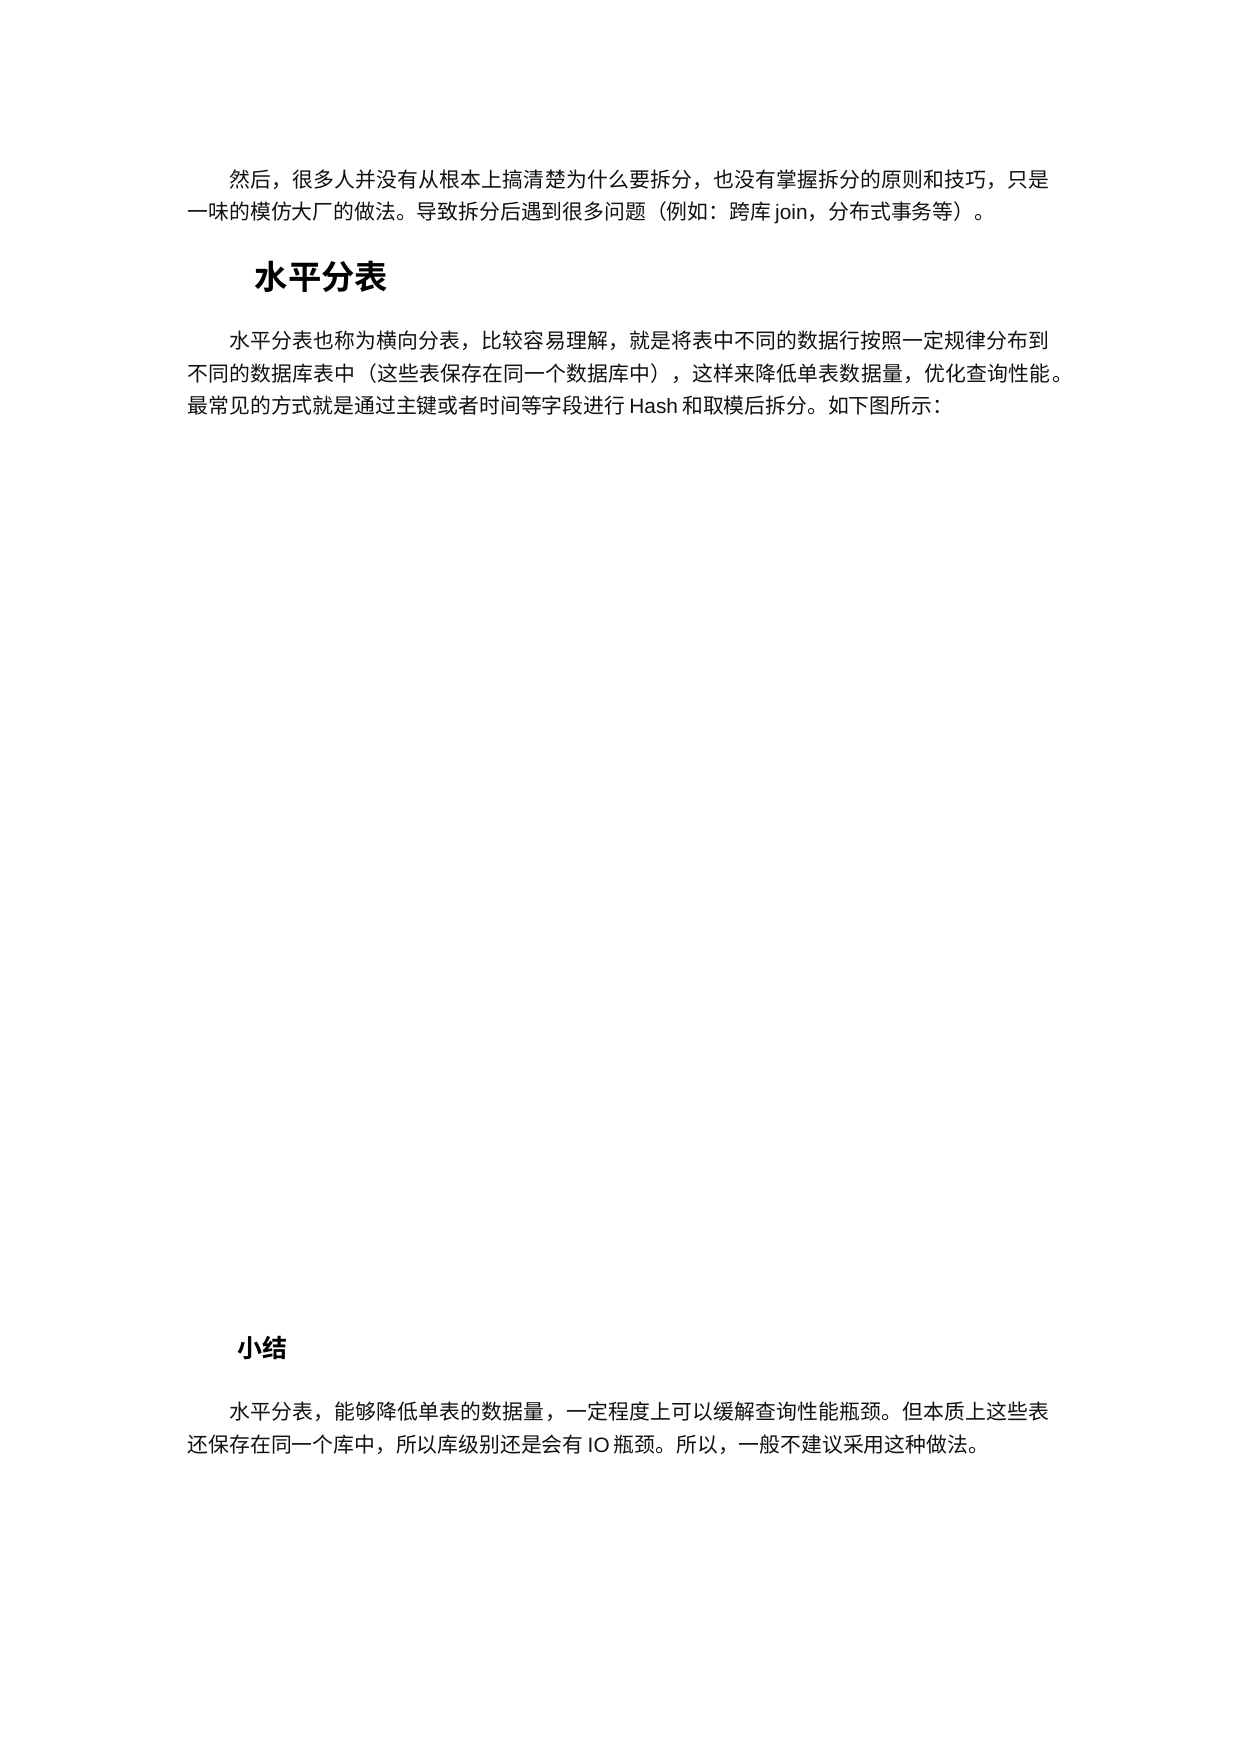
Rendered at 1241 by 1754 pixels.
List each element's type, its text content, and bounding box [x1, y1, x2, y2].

subtitle 小结 [187, 1314, 1053, 1379]
text 水平分表，能够降低单表的数据量，一定程度上可以缓解查询性能瓶颈。但本质上这些表还保存在同一个库中，所以库级别还是会有IO瓶颈。所以，一般不建议采用这种做法。 [187, 1394, 1053, 1459]
text 水平分表也称为横向分表，比较容易理解，就是将表中不同的数据行按照一定规律分布到不同的数据库表中（这些表保存在同一个数据库中），这样来降低单表数据量，优化查询性能。最常见的方式就是通过主键或者时间等字段进行Hash和取模后拆分。如下图所示： [187, 323, 1053, 421]
subtitle 水平分表 [187, 243, 1053, 308]
text 然后，很多人并没有从根本上搞清楚为什么要拆分，也没有掌握拆分的原则和技巧，只是一味的模仿大厂的做法。导致拆分后遇到很多问题（例如：跨库join，分布式事务等）。 [187, 162, 1053, 227]
